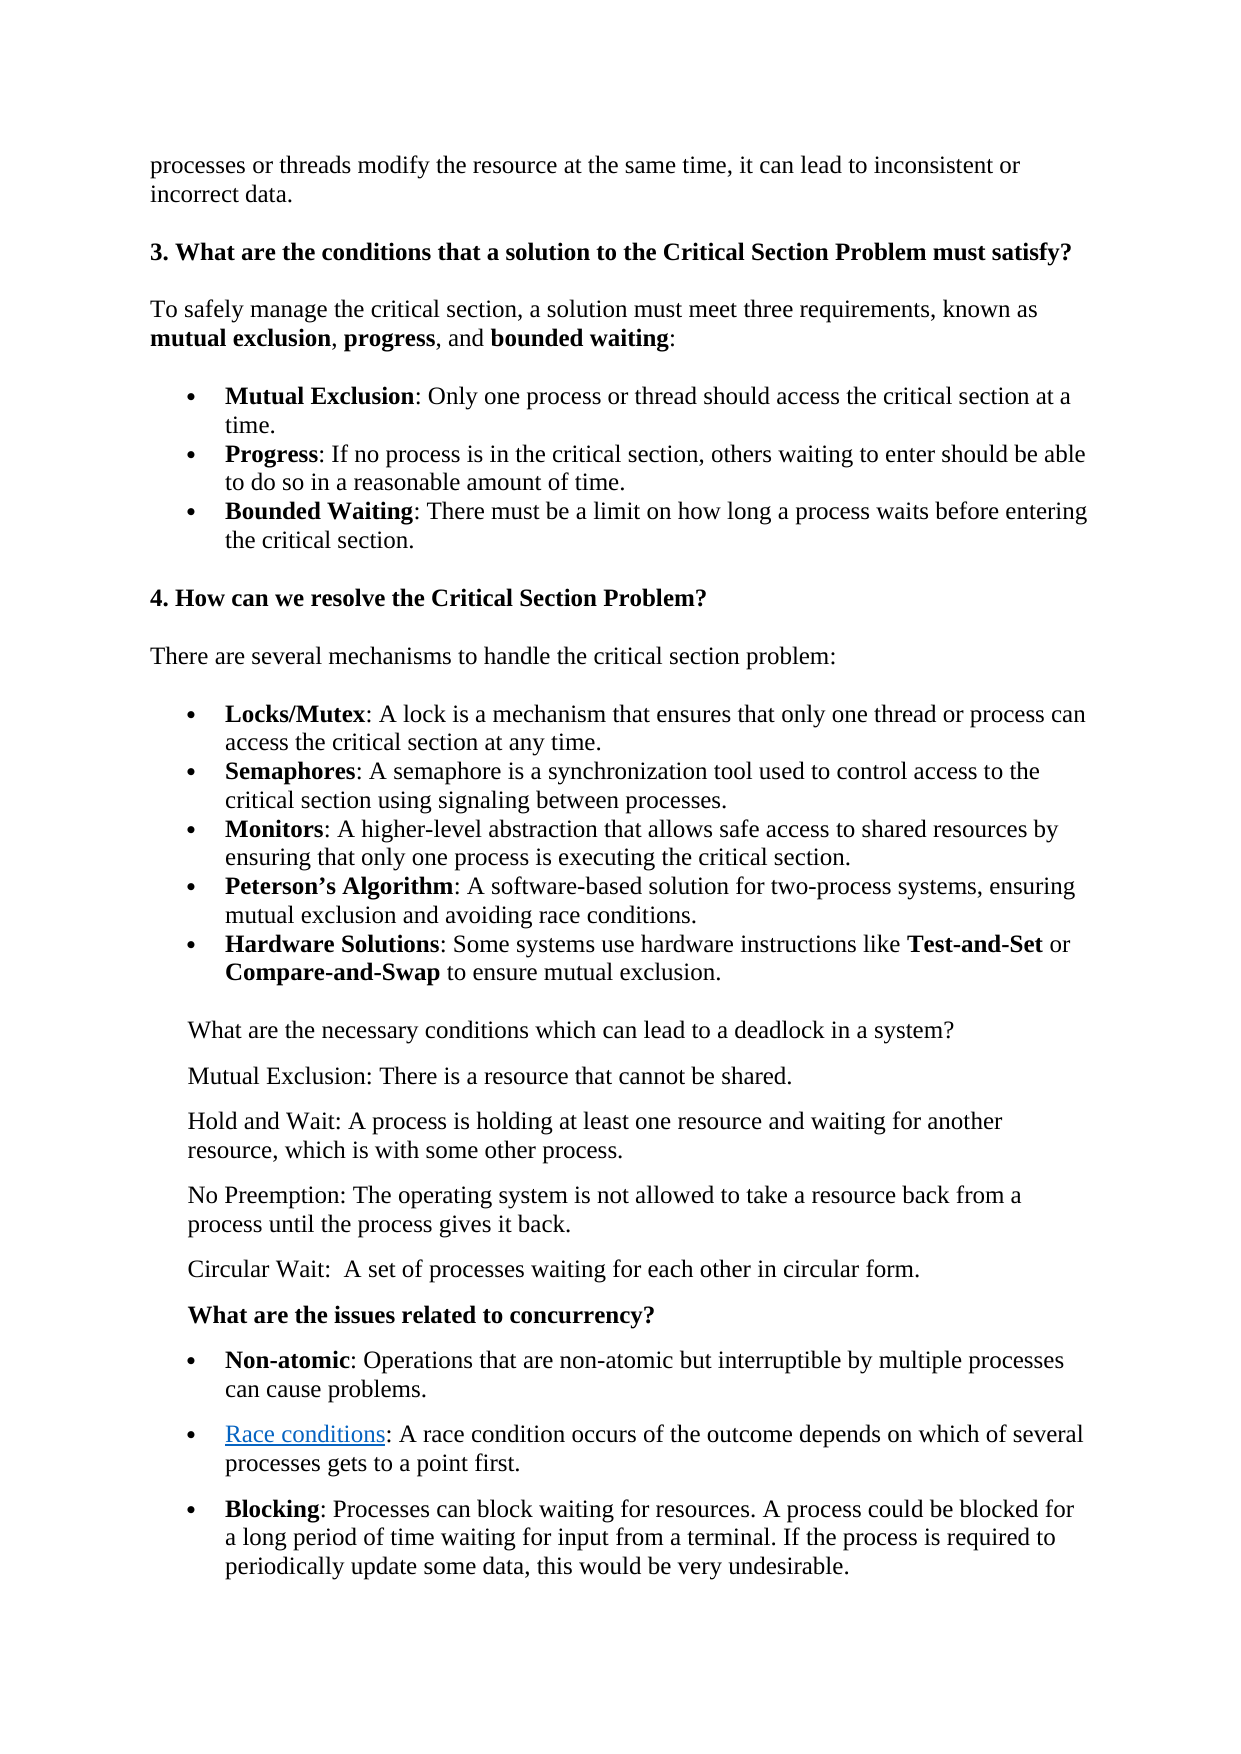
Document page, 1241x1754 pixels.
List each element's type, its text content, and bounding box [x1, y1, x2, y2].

list Monitors: A higher-level abstraction that allows safe access to shared resources by ensuring that only one process is executing the critical section. [187, 814, 1090, 871]
text What are the issues related to concurrency? [187, 1300, 1090, 1329]
list Non-atomic: Operations that are non-atomic but interruptible by multiple processes can cause problems. [187, 1345, 1090, 1403]
text 4. How can we resolve the Critical Section Problem? [150, 583, 1090, 612]
text 3. What are the conditions that a solution to the Critical Section Problem must satisfy? [150, 237, 1090, 265]
list Hardware Solutions: Some systems use hardware instructions like Test-and-Set or Compare-and-Swap to ensure mutual exclusion. [187, 929, 1090, 986]
text No Preemption: The operating system is not allowed to take a resource back from a process until the process gives it back. [187, 1180, 1090, 1238]
list Progress: If no process is in the critical section, others waiting to enter should be able to do so in a reasonable amount of time. [187, 439, 1090, 496]
list Blocking: Processes can block waiting for resources. A process could be blocked for a long period of time waiting for input from a terminal. If the process is required to periodically update some data, this would be very undesirable. [187, 1494, 1090, 1580]
list Locks/Mutex: A lock is a mechanism that ensures that only one thread or process can access the critical section at any time. [187, 699, 1090, 756]
text There are several mechanisms to handle the critical section problem: [150, 641, 1090, 669]
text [150, 150, 1090, 207]
text Mutual Exclusion: There is a resource that cannot be shared. [187, 1061, 1090, 1089]
list Race conditions: A race condition occurs of the outcome depends on which of several processes gets to a point first. [187, 1419, 1090, 1477]
text What are the necessary conditions which can lead to a deadlock in a system? [187, 1015, 1090, 1044]
list Mutual Exclusion: Only one process or thread should access the critical section at a time. [187, 381, 1090, 439]
text To safely manage the critical section, a solution must meet three requirements, known as mutual exclusion, progress, and bounded waiting: [150, 294, 1090, 352]
list Semaphores: A semaphore is a synchronization tool used to control access to the critical section using signaling between processes. [187, 756, 1090, 814]
list Peterson’s Algorithm: A software-based solution for two-process systems, ensuring mutual exclusion and avoiding race conditions. [187, 871, 1090, 929]
text Circular Wait: A set of processes waiting for each other in circular form. [187, 1254, 1090, 1283]
list Bounded Waiting: There must be a limit on how long a process waits before entering the critical section. [187, 496, 1090, 554]
text Hold and Wait: A process is holding at least one resource and waiting for another resource, which is with some other process. [187, 1106, 1090, 1164]
